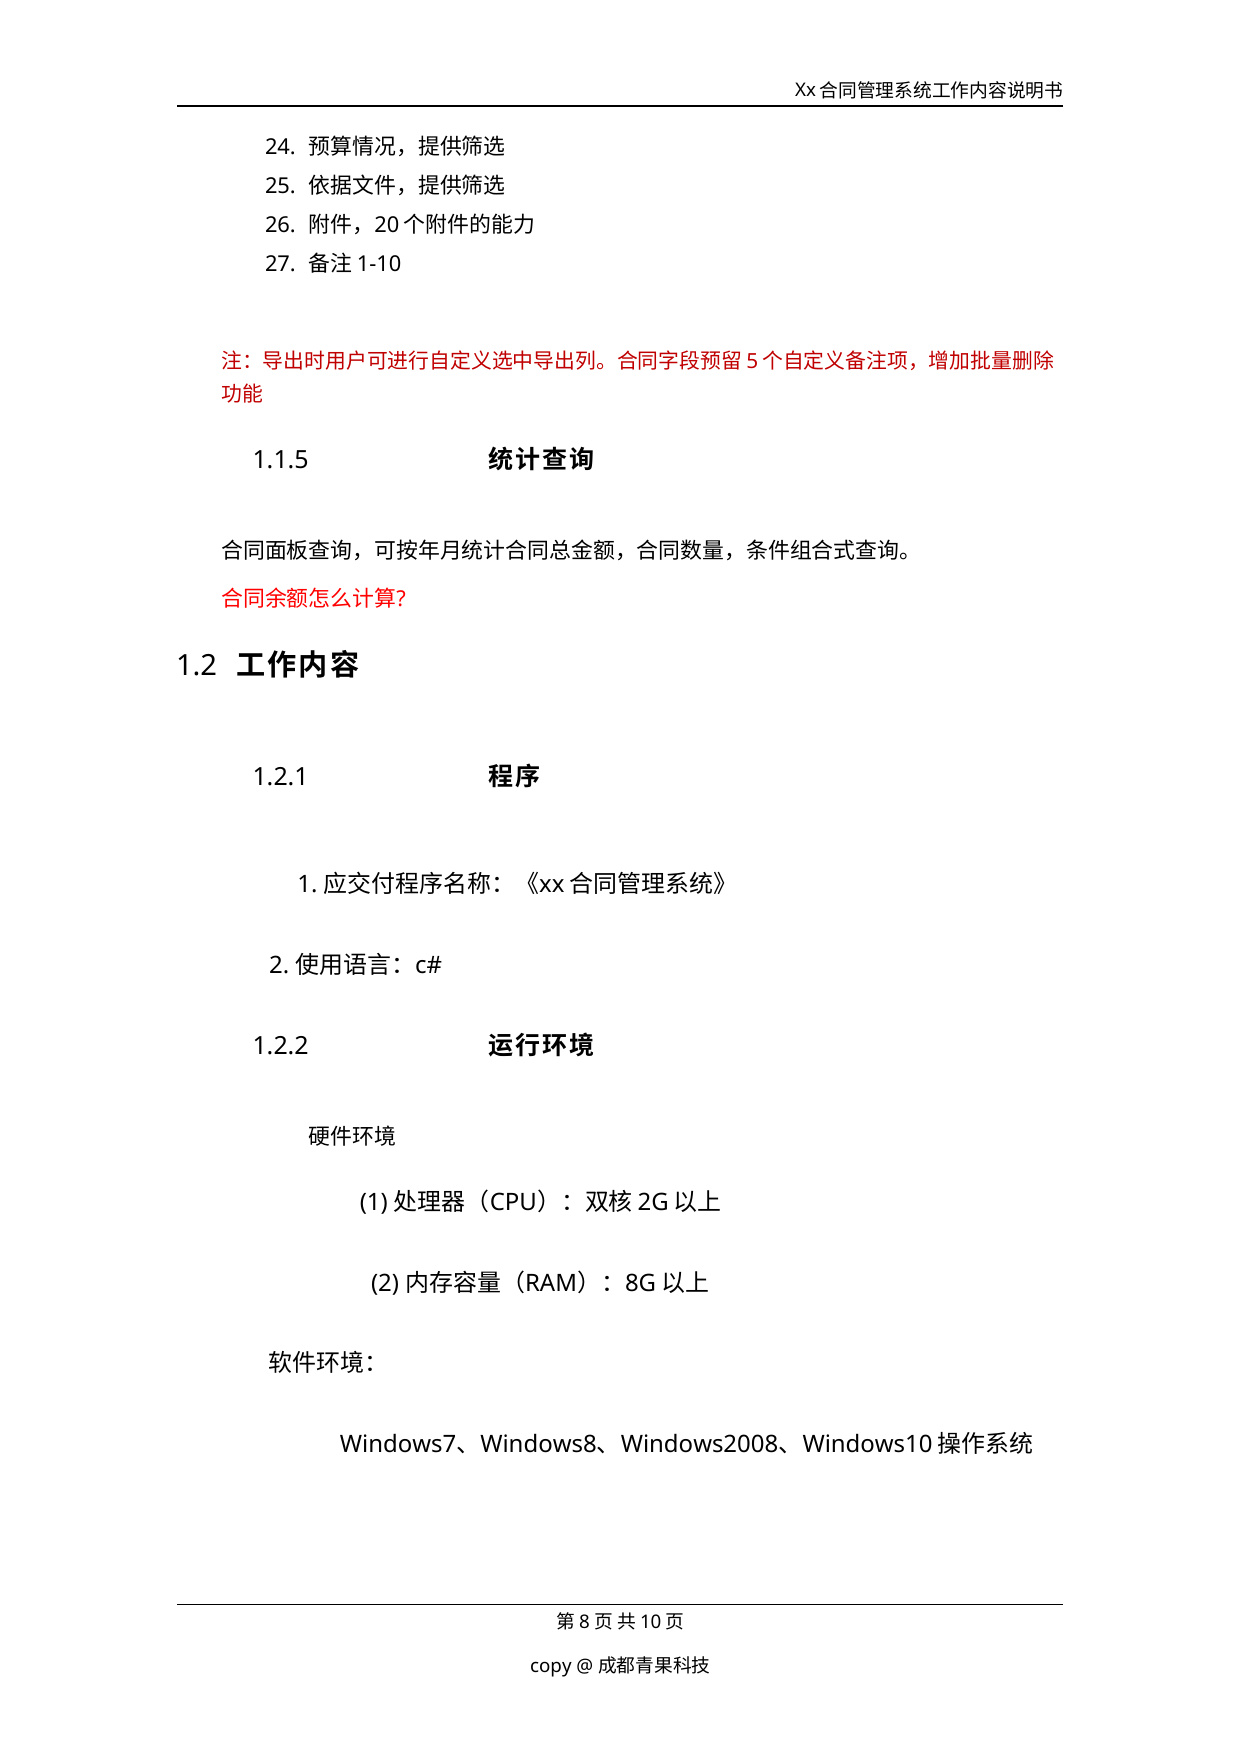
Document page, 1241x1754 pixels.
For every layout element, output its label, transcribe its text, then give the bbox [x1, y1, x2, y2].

text (2) 内存容量（RAM）：8G以上 [308, 1248, 1063, 1313]
list 备注1-10 [265, 246, 1063, 278]
text 硬件环境 [243, 1119, 1063, 1151]
subtitle 统计查询 [252, 425, 1063, 490]
text 2. 使用语言：c# [177, 930, 1063, 995]
subtitle 程序 [252, 742, 1063, 807]
text 软件环境： [177, 1329, 1063, 1394]
text 合同面板查询，可按年月统计合同总金额，合同数量，条件组合式查询。 [177, 532, 1063, 565]
text Windows7、Windows8、Windows2008、Windows10操作系统 [255, 1409, 1063, 1474]
subtitle 运行环境 [252, 1011, 1063, 1076]
list 附件，20个附件的能力 [265, 207, 1063, 239]
subtitle 工作内容 [176, 630, 1063, 695]
list 预算情况，提供筛选 [265, 129, 1063, 162]
text 合同余额怎么计算? [177, 581, 1063, 614]
list 依据文件，提供筛选 [265, 168, 1063, 201]
text 注：导出时用户可进行自定义选中导出列。合同字段预留5个自定义备注项，增加批量删除功能 [221, 343, 1063, 408]
text (1) 处理器（CPU）：双核2G以上 [299, 1167, 1063, 1232]
text 1. 应交付程序名称：《xx合同管理系统》 [177, 850, 1063, 915]
